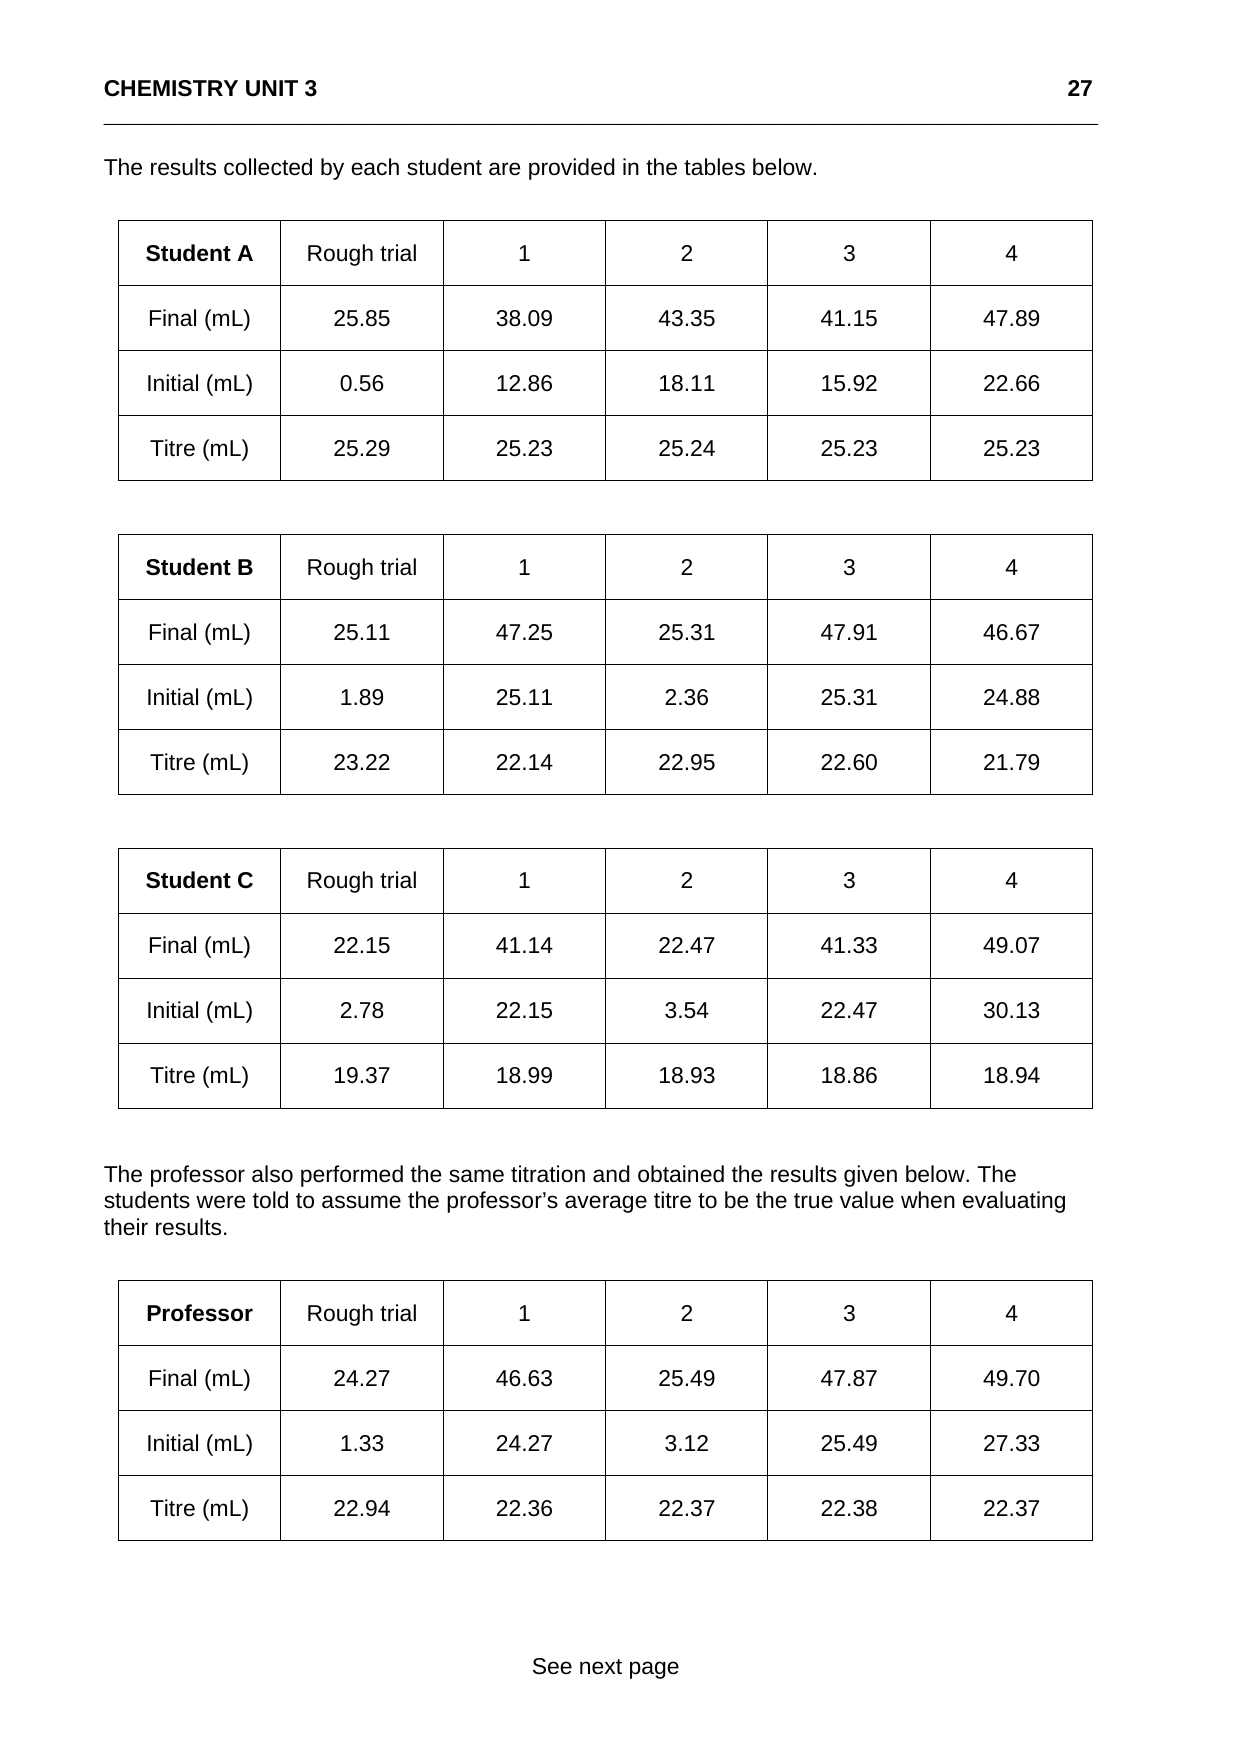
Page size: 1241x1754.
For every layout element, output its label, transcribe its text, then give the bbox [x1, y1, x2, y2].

table_header 1 [444, 535, 605, 599]
table_cell 46.67 [931, 600, 1092, 664]
table_cell 22.15 [444, 979, 605, 1042]
table_header 3 [768, 535, 930, 599]
table_cell 47.89 [931, 286, 1092, 350]
table_cell 3.54 [606, 979, 767, 1042]
table_cell 47.87 [768, 1346, 930, 1410]
table_cell Titre (mL) [119, 1476, 280, 1540]
table_cell 46.63 [444, 1346, 605, 1410]
table_cell 24.88 [931, 665, 1092, 729]
table_cell 25.11 [444, 665, 605, 729]
table_header 1 [444, 221, 605, 285]
table_cell 25.31 [606, 600, 767, 664]
table_header 2 [606, 1281, 767, 1345]
table_cell 38.09 [444, 286, 605, 350]
table_cell 49.70 [931, 1346, 1092, 1410]
table_cell 22.94 [281, 1476, 443, 1540]
table_header Rough trial [281, 849, 443, 912]
table_cell 2.78 [281, 979, 443, 1042]
table_cell 15.92 [768, 351, 930, 415]
table_cell 25.29 [281, 416, 443, 480]
table_cell 43.35 [606, 286, 767, 350]
table_cell 47.25 [444, 600, 605, 664]
table_cell 18.86 [768, 1044, 930, 1107]
table_cell Final (mL) [119, 286, 280, 350]
table_cell 25.23 [768, 416, 930, 480]
table_header 4 [931, 849, 1092, 912]
table_cell 22.95 [606, 730, 767, 794]
table_cell 2.36 [606, 665, 767, 729]
text The professor also performed the same titration and obtained the results given below. The students were told to assume the professor’s average titre to be the true value when evaluating their results. [103, 1161, 1107, 1240]
table_header Professor [119, 1281, 280, 1345]
table_cell Initial (mL) [119, 1411, 280, 1475]
table_cell 22.36 [444, 1476, 605, 1540]
table_cell 49.07 [931, 914, 1092, 977]
table_header 1 [444, 849, 605, 912]
text The results collected by each student are provided in the tables below. [103, 154, 1107, 180]
table_cell Initial (mL) [119, 351, 280, 415]
table_cell 1.33 [281, 1411, 443, 1475]
table_cell Initial (mL) [119, 979, 280, 1042]
table_header 4 [931, 221, 1092, 285]
table_cell 22.37 [606, 1476, 767, 1540]
table_cell 41.33 [768, 914, 930, 977]
table_cell 22.15 [281, 914, 443, 977]
table_cell 3.12 [606, 1411, 767, 1475]
table_cell Titre (mL) [119, 1044, 280, 1107]
table_header 2 [606, 535, 767, 599]
table_header 4 [931, 535, 1092, 599]
table_cell 25.31 [768, 665, 930, 729]
table_cell 25.11 [281, 600, 443, 664]
table_cell 22.47 [768, 979, 930, 1042]
table_cell 25.24 [606, 416, 767, 480]
table_cell 0.56 [281, 351, 443, 415]
table_cell 22.37 [931, 1476, 1092, 1540]
table_cell 22.66 [931, 351, 1092, 415]
table_header 2 [606, 221, 767, 285]
table_cell 23.22 [281, 730, 443, 794]
table_cell 25.23 [931, 416, 1092, 480]
table_cell 22.47 [606, 914, 767, 977]
table_cell 19.37 [281, 1044, 443, 1107]
table_header Rough trial [281, 221, 443, 285]
table_cell 22.38 [768, 1476, 930, 1540]
table_cell 18.99 [444, 1044, 605, 1107]
table_cell 21.79 [931, 730, 1092, 794]
table_cell 41.15 [768, 286, 930, 350]
table_header 4 [931, 1281, 1092, 1345]
table_header 3 [768, 849, 930, 912]
table_header 3 [768, 221, 930, 285]
table_cell Final (mL) [119, 914, 280, 977]
table_cell Final (mL) [119, 1346, 280, 1410]
table_cell 47.91 [768, 600, 930, 664]
table_cell 18.94 [931, 1044, 1092, 1107]
table_cell 41.14 [444, 914, 605, 977]
table_header 3 [768, 1281, 930, 1345]
table_header Rough trial [281, 535, 443, 599]
table_cell 25.49 [768, 1411, 930, 1475]
table_cell 25.85 [281, 286, 443, 350]
table_cell Titre (mL) [119, 730, 280, 794]
table_cell 24.27 [444, 1411, 605, 1475]
table_header 2 [606, 849, 767, 912]
table_header Student B [119, 535, 280, 599]
table_cell 18.11 [606, 351, 767, 415]
table_cell 24.27 [281, 1346, 443, 1410]
table_cell Initial (mL) [119, 665, 280, 729]
table_header Student C [119, 849, 280, 912]
table_header Student A [119, 221, 280, 285]
table_cell 27.33 [931, 1411, 1092, 1475]
table_cell 22.14 [444, 730, 605, 794]
table_cell 1.89 [281, 665, 443, 729]
table_header 1 [444, 1281, 605, 1345]
table_cell 30.13 [931, 979, 1092, 1042]
table_cell Final (mL) [119, 600, 280, 664]
table_cell 18.93 [606, 1044, 767, 1107]
table_cell Titre (mL) [119, 416, 280, 480]
table_cell 12.86 [444, 351, 605, 415]
table_header Rough trial [281, 1281, 443, 1345]
table_cell 25.49 [606, 1346, 767, 1410]
table_cell 22.60 [768, 730, 930, 794]
table_cell 25.23 [444, 416, 605, 480]
